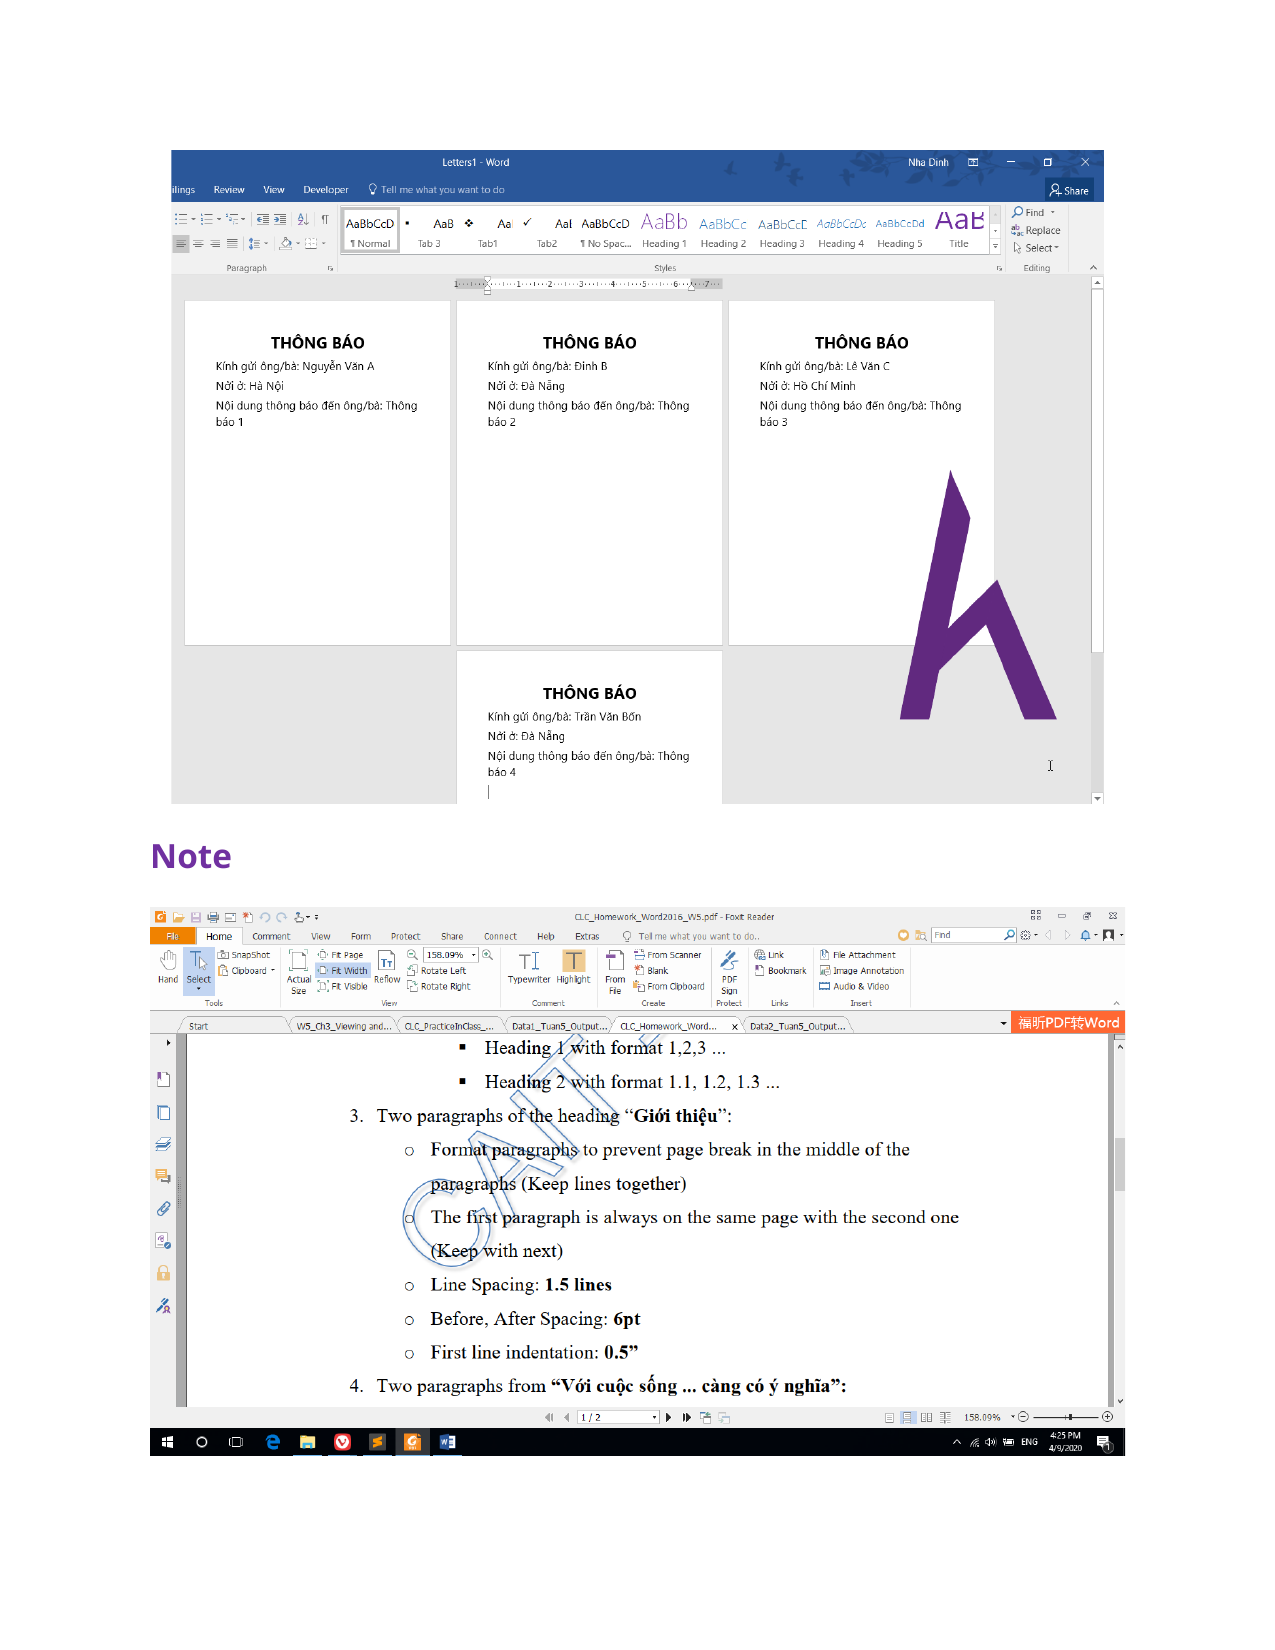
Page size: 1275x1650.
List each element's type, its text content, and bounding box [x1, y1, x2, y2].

picture [171, 150, 1104, 804]
picture [150, 907, 1125, 1456]
subtitle Note [150, 833, 1125, 878]
